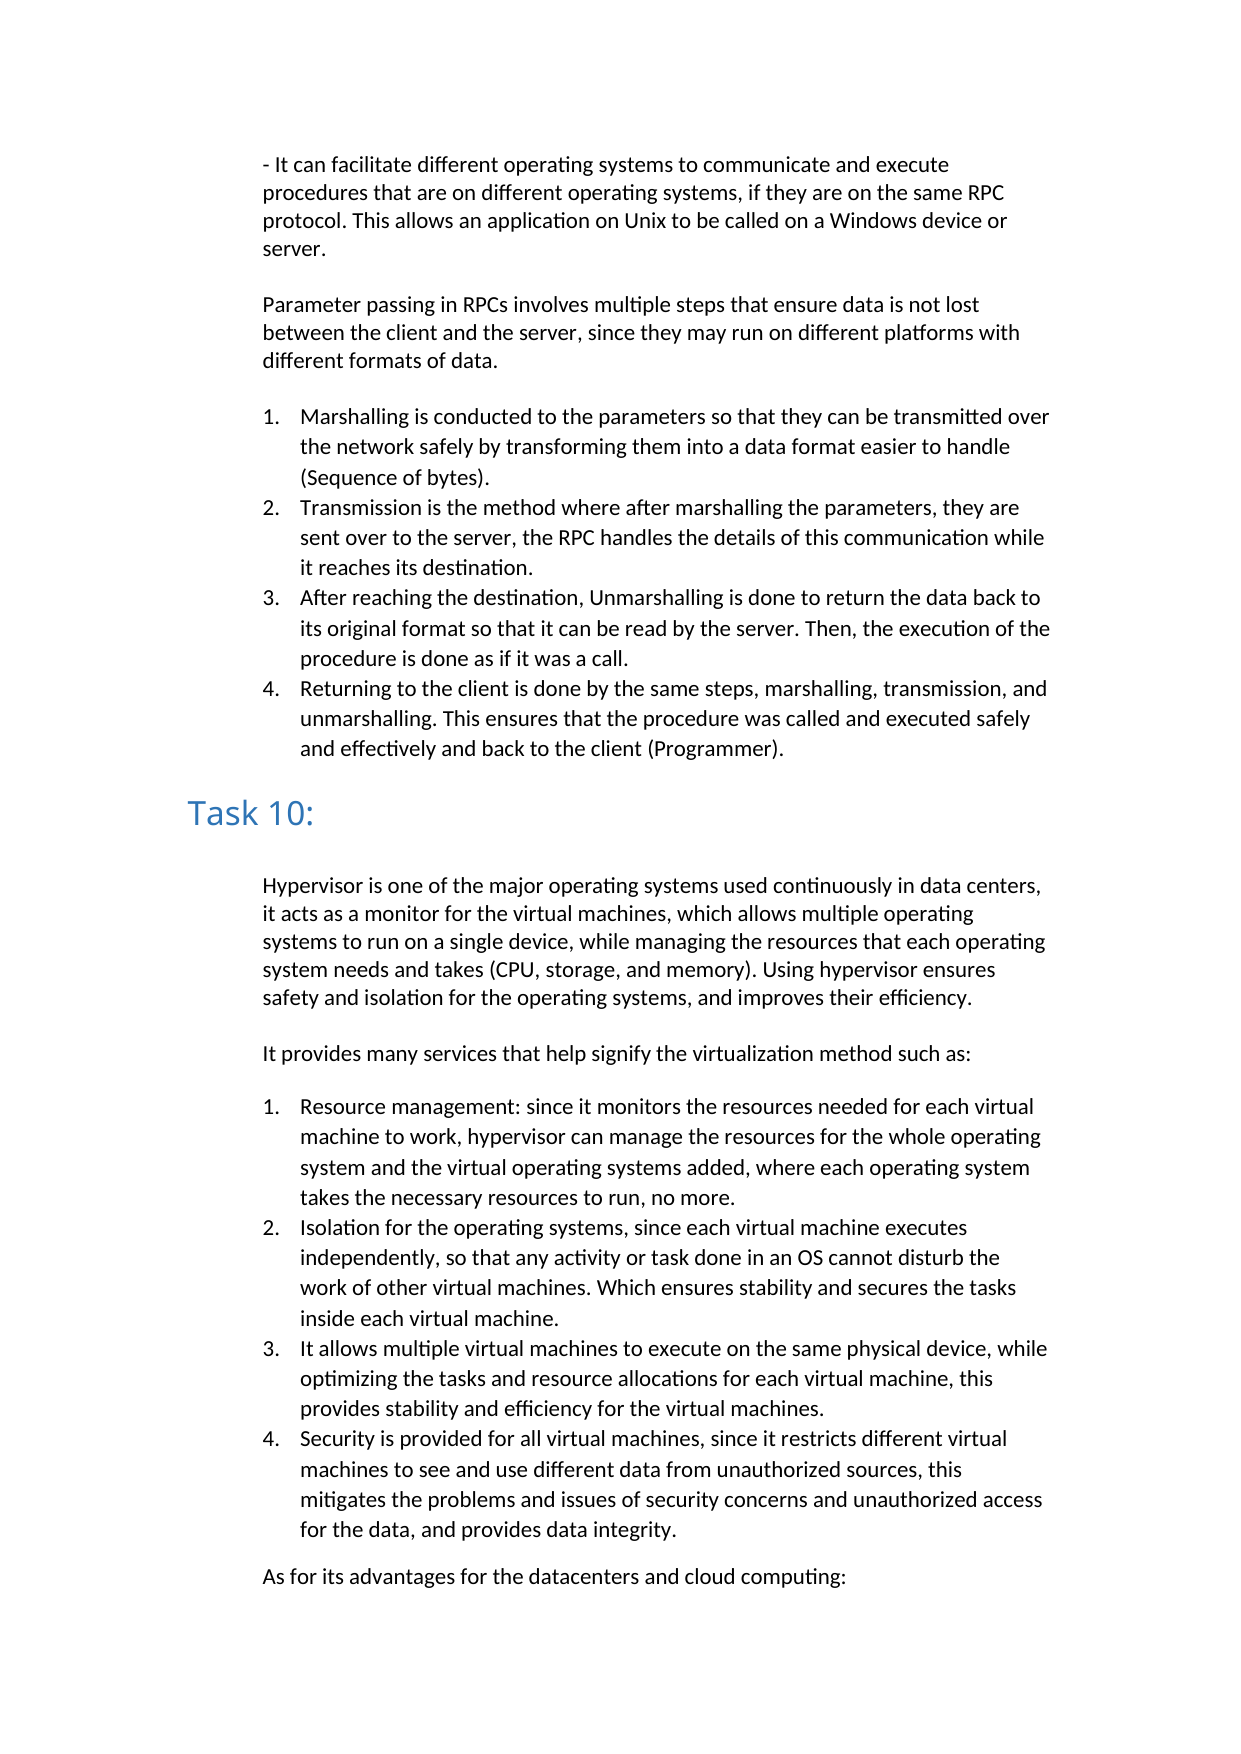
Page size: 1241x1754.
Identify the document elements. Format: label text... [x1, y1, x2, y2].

text Hypervisor is one of the major operating systems used continuously in data centers, it acts as a monitor for the virtual machines, which allows multiple operating systems to run on a single device, while managing the resources that each operating system needs and takes (CPU, storage, and memory). Using hypervisor ensures safety and isolation for the operating systems, and improves their efficiency. [262, 871, 1053, 1011]
list Returning to the client is done by the same steps, marshalling, transmission, and unmarshalling. This ensures that the procedure was called and executed safely and effectively and back to the client (Programmer). [262, 674, 1053, 762]
text Parameter passing in RPCs involves multiple steps that ensure data is not lost between the client and the server, since they may run on different platforms with different formats of data. [262, 290, 1053, 374]
text As for its advantages for the datacenters and cloud computing: [262, 1562, 1053, 1590]
subtitle Task 10: [187, 790, 1053, 835]
text It provides many services that help signify the virtualization method such as: [262, 1039, 1053, 1067]
list It allows multiple virtual machines to execute on the same physical device, while optimizing the tasks and resource allocations for each virtual machine, this provides stability and efficiency for the virtual machines. [262, 1334, 1053, 1422]
list After reaching the destination, Unmarshalling is done to return the data back to its original format so that it can be read by the server. Then, the execution of the procedure is done as if it was a call. [262, 583, 1053, 672]
list Transmission is the method where after marshalling the parameters, they are sent over to the server, the RPC handles the details of this communication while it reaches its destination. [262, 493, 1053, 581]
list Isolation for the operating systems, since each virtual machine executes independently, so that any activity or task done in an OS cannot disturb the work of other virtual machines. Which ensures stability and secures the tasks inside each virtual machine. [262, 1213, 1053, 1332]
list Marshalling is conducted to the parameters so that they can be transmitted over the network safely by transforming them into a data format easier to handle (Sequence of bytes). [262, 402, 1053, 491]
list Resource management: since it monitors the resources needed for each virtual machine to work, hypervisor can manage the resources for the whole operating system and the virtual operating systems added, where each operating system takes the necessary resources to run, no more. [262, 1092, 1053, 1211]
list Security is provided for all virtual machines, since it restricts different virtual machines to see and use different data from unauthorized sources, this mitigates the problems and issues of security concerns and unauthorized access for the data, and provides data integrity. [262, 1424, 1053, 1543]
text - It can facilitate different operating systems to communicate and execute procedures that are on different operating systems, if they are on the same RPC protocol. This allows an application on Unix to be called on a Windows device or server. [262, 150, 1053, 262]
